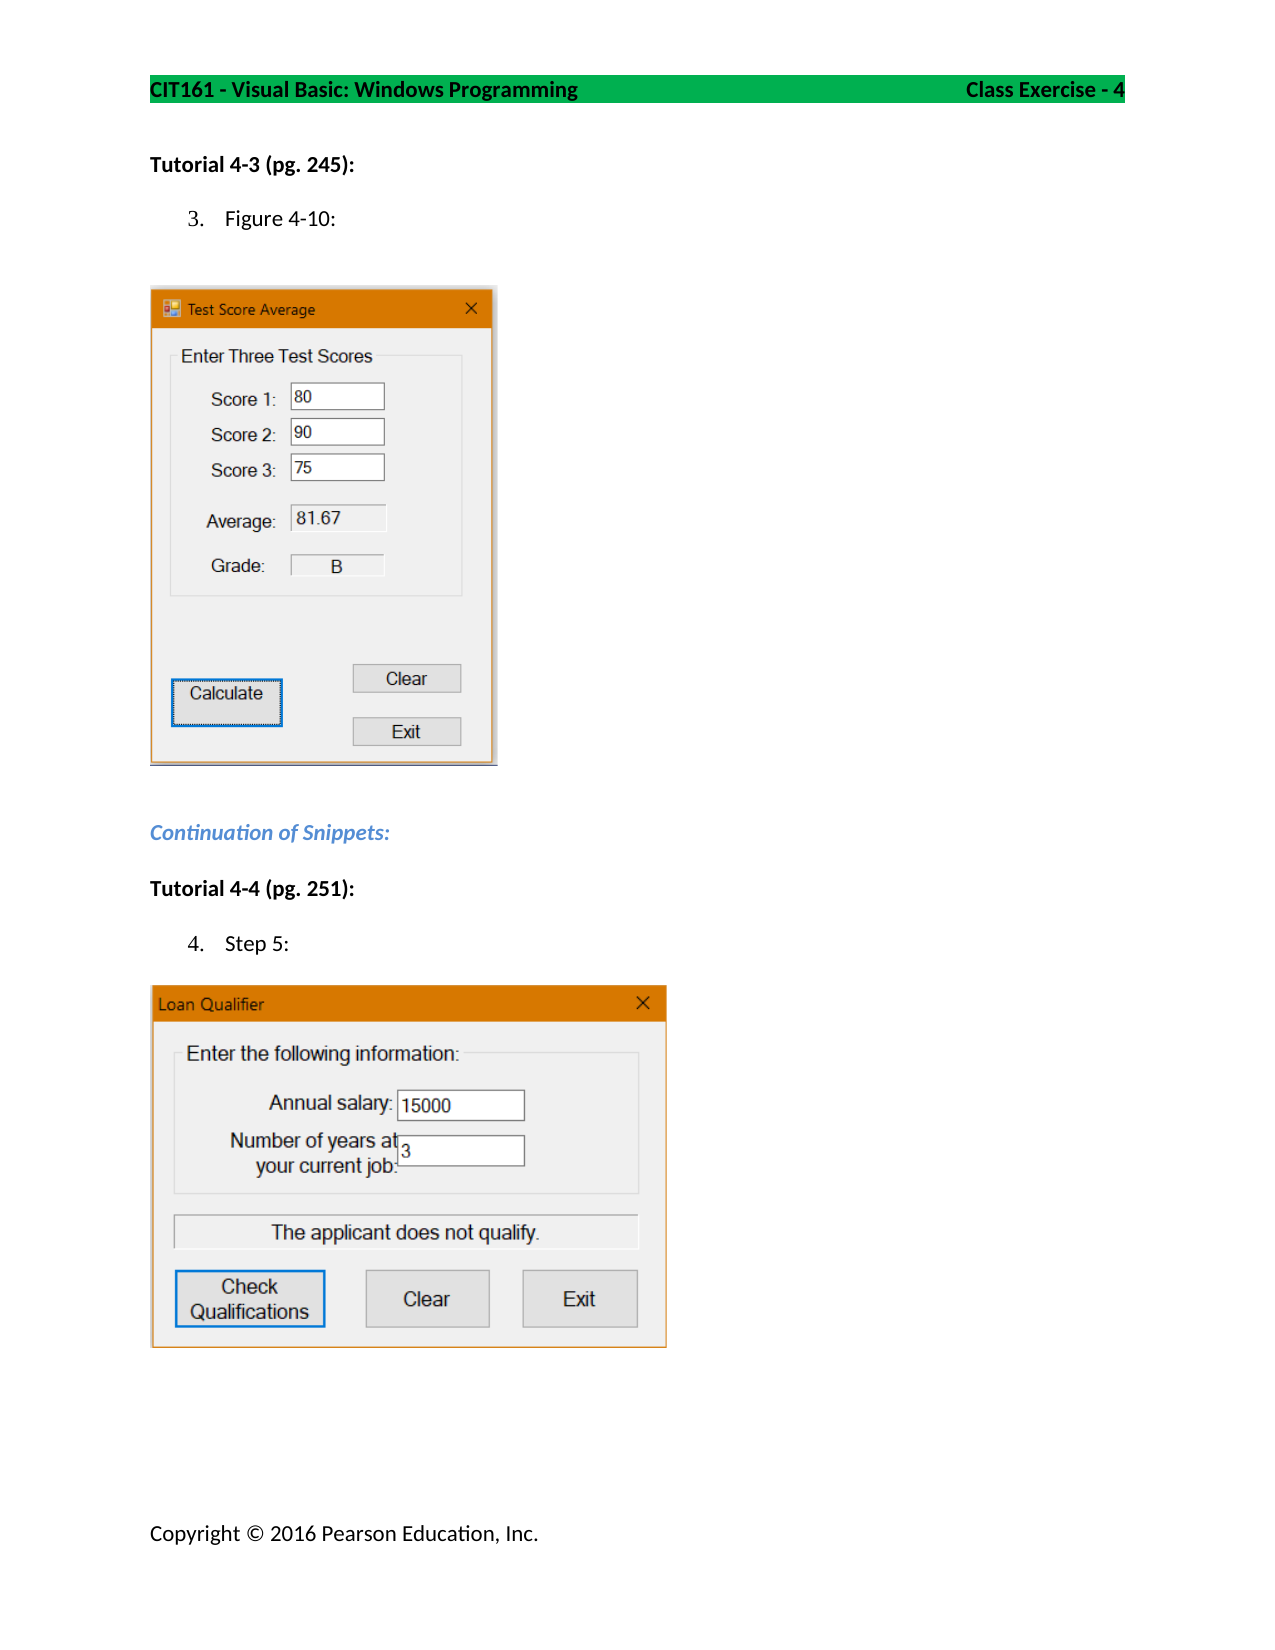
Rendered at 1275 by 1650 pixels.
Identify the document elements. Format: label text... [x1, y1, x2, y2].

list Figure 4-10: [187, 204, 1125, 232]
text Tutorial 4-4 (pg. 251): [150, 874, 1125, 902]
text Continuation of Snippets: [150, 818, 1125, 846]
picture [150, 985, 667, 1348]
list Step 5: [187, 929, 1125, 957]
text Tutorial 4-3 (pg. 245): [150, 150, 1125, 178]
picture [150, 285, 498, 766]
